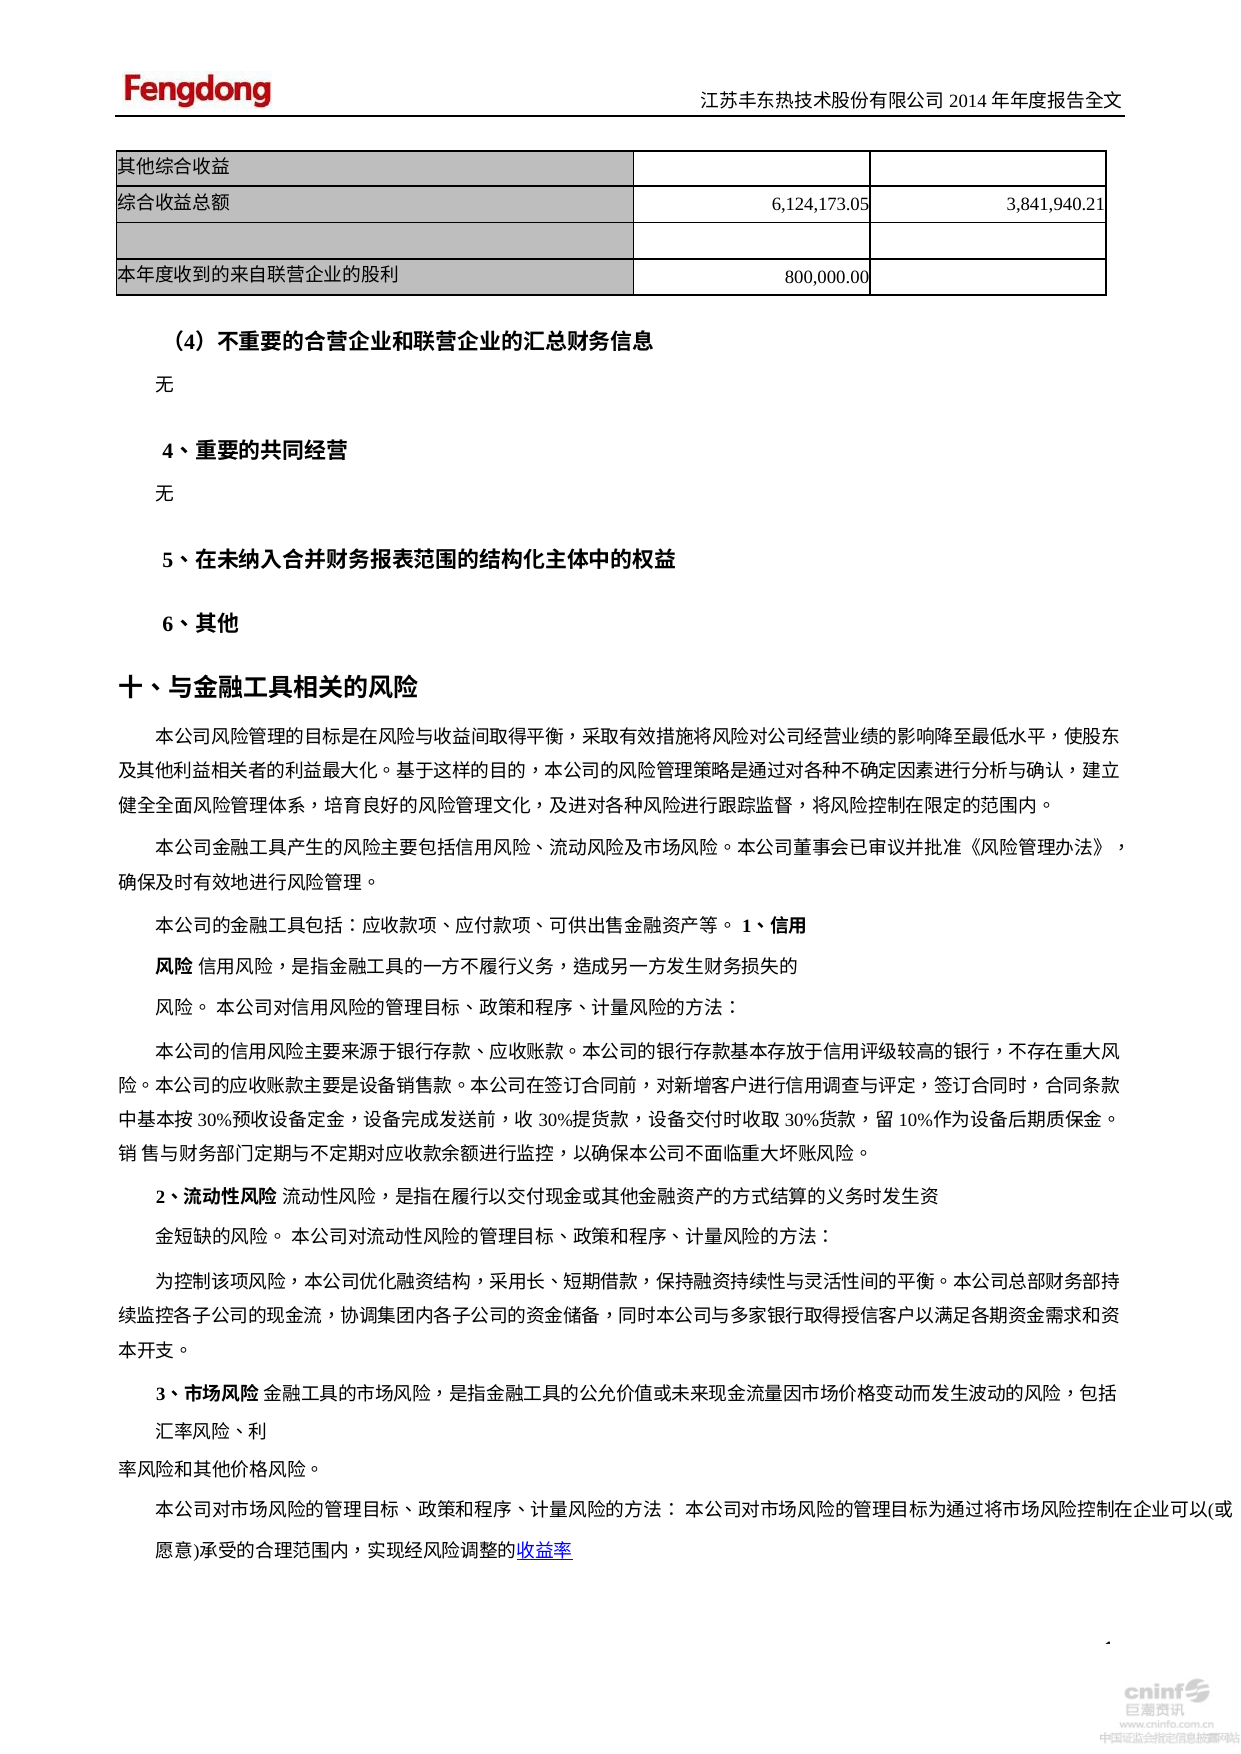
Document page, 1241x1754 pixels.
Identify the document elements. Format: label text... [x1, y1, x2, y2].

subtitle 4、重要的共同经营 [162, 435, 1240, 465]
text 2、流动性风险 流动性风险，是指在履行以交付现金或其他金融资产的方式结算的义务时发生资金短缺的风险。 本公司对流动性风险的管理目标、政策和程序、计量风险的方法： [156, 1183, 945, 1249]
text 为控制该项风险，本公司优化融资结构，采用长、短期借款，保持融资持续性与灵活性间的平衡。本公司总部财务部持 续监控各子公司的现金流，协调集团内各子公司的资金储备，同时本公司与多家银行取得授信客户以满足各期资金需求和资 本开支。 [118, 1268, 1122, 1362]
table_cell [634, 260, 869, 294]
text 本公司的金融工具包括：应收款项、应付款项、可供出售金融资产等。 1、信用风险 信用风险，是指金融工具的一方不履行义务，造成另一方发生财务损失的风险。 本公司对信用风险的管理目标、政策和程序、计量风险的方法： [156, 912, 814, 1019]
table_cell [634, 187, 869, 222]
text 无 [156, 371, 1240, 397]
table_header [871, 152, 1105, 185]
text 本公司的信用风险主要来源于银行存款、应收账款。本公司的银行存款基本存放于信用评级较高的银行，不存在重大风 险。本公司的应收账款主要是设备销售款。本公司在签订合同前，对新增客户进行信用调查与评定，签订合同时，合同条款 中基本按30%预收设备定金，设备完成发送前，收30%提货款，设备交付时收取30%货款，留10%作为设备后期质保金。销 售与财务部门定期与不定期对应收款余额进行监控，以确保本公司不面临重大坏账风险。 [118, 1038, 1122, 1166]
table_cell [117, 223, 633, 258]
text 本公司对市场风险的管理目标、政策和程序、计量风险的方法： 本公司对市场风险的管理目标为通过将市场风险控制在企业可以(或愿意)承受的合理范围内，实现经风险调整的收益率 [156, 1496, 1240, 1563]
subtitle 十、与金融工具相关的风险 [118, 670, 1240, 704]
subtitle （4）不重要的合营企业和联营企业的汇总财务信息 [162, 326, 1240, 356]
text 率风险和其他价格风险。 [118, 1458, 1240, 1481]
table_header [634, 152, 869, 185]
subtitle 5、在未纳入合并财务报表范围的结构化主体中的权益 [162, 543, 1240, 573]
text 本公司风险管理的目标是在风险与收益间取得平衡，采取有效措施将风险对公司经营业绩的影响降至最低水平，使股东 及其他利益相关者的利益最大化。基于这样的目的，本公司的风险管理策略是通过对各种不确定因素进行分析与确认，建立 健全全面风险管理体系，培育良好的风险管理文化，及进对各种风险进行跟踪监督，将风险控制在限定的范围内。 [118, 723, 1122, 817]
picture [122, 71, 272, 109]
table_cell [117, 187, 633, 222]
text 3、市场风险 金融工具的市场风险，是指金融工具的公允价值或未来现金流量因市场价格变动而发生波动的风险，包括汇率风险、利 [156, 1380, 1124, 1444]
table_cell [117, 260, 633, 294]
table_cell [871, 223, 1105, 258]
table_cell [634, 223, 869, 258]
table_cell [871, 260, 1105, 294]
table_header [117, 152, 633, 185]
text 无 [156, 480, 1240, 506]
text 本公司金融工具产生的风险主要包括信用风险、流动风险及市场风险。本公司董事会已审议并批准《风险管理办法》， 确保及时有效地进行风险管理。 [118, 835, 1131, 894]
subtitle 6、其他 [162, 608, 1240, 638]
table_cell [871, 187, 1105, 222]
picture [1099, 1673, 1241, 1754]
